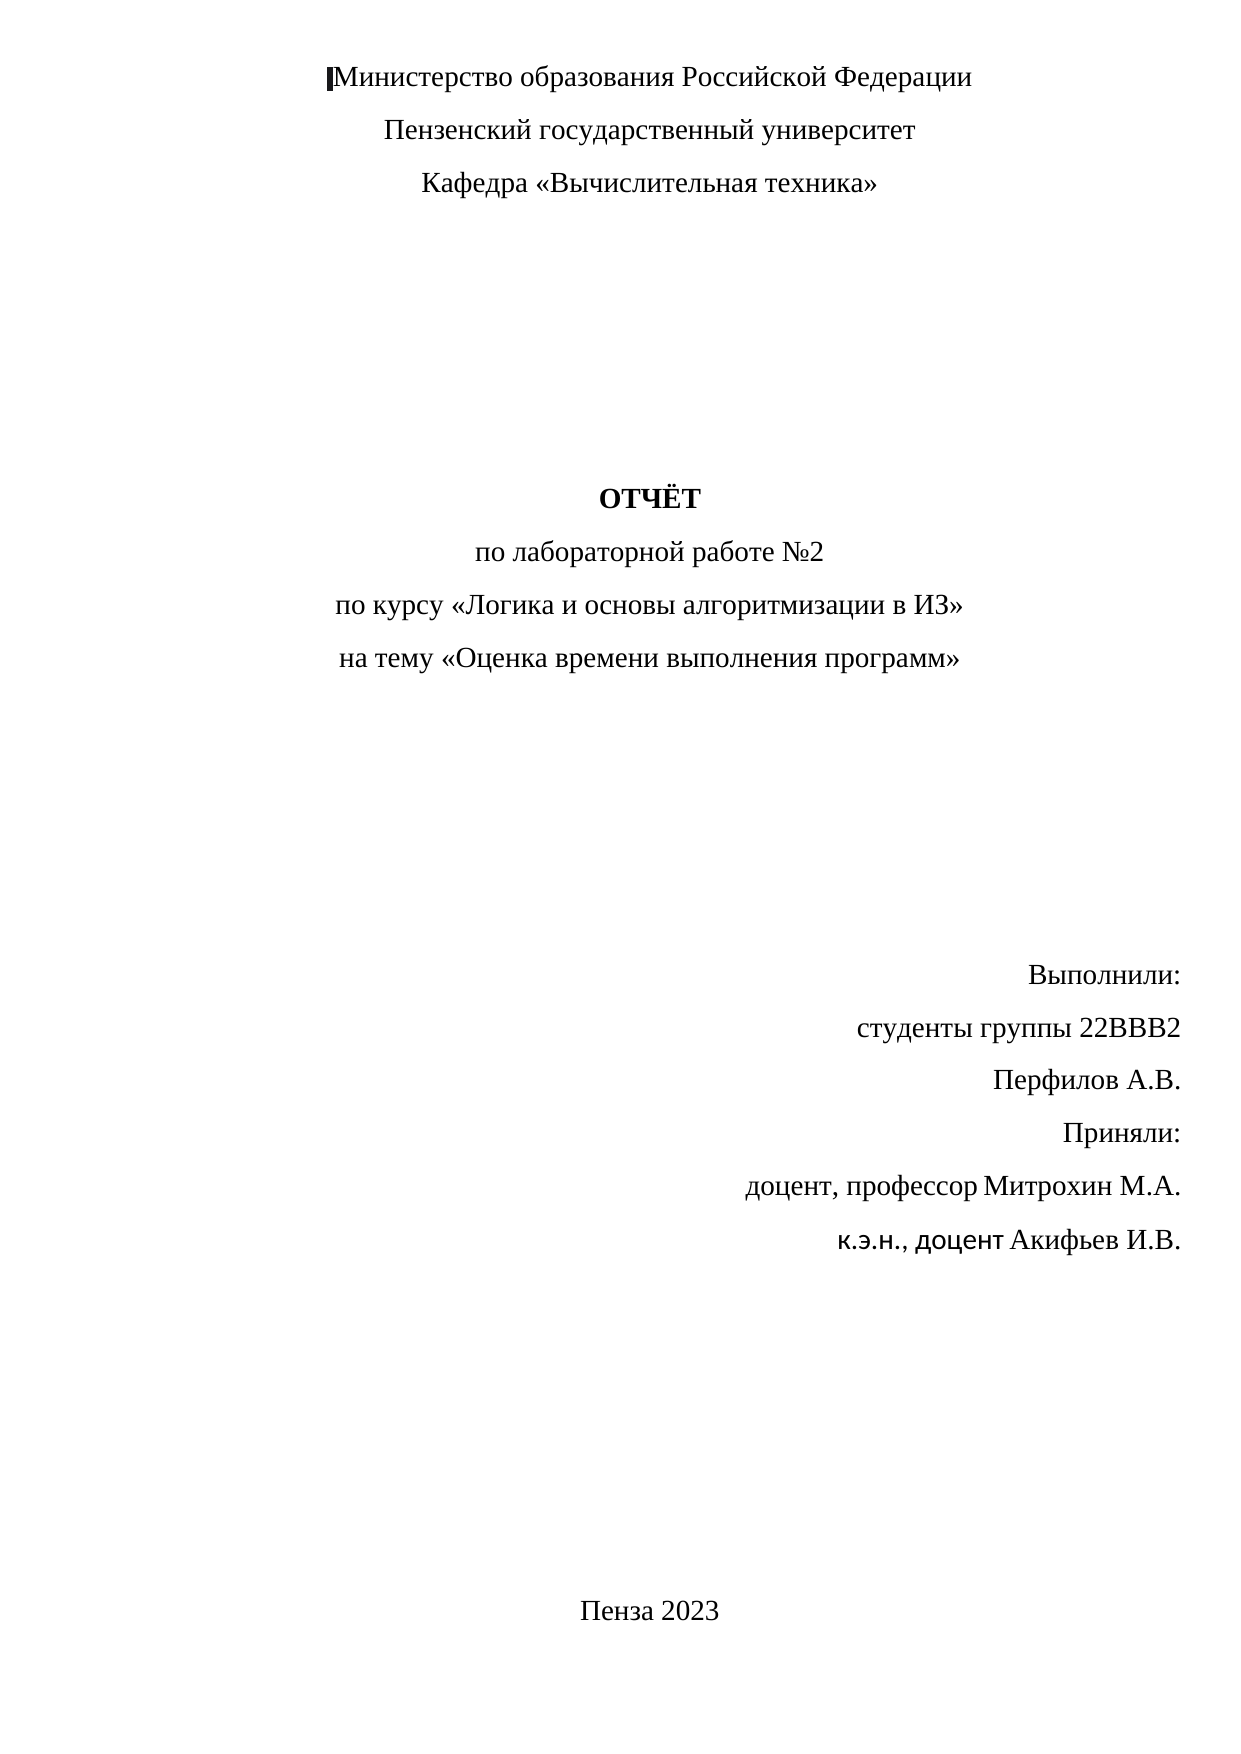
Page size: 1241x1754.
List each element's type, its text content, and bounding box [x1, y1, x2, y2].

text студенты группы 22ВВВ2 [118, 1010, 1181, 1043]
text доцент, профессор Митрохин М.А. [118, 1168, 1181, 1202]
text Кафедра «Вычислительная техника» [118, 165, 1181, 198]
text по курсу «Логика и основы алгоритмизации в ИЗ» [118, 587, 1181, 621]
text Пенза 2023 [118, 1593, 1181, 1626]
text Министерство образования Российской Федерации [118, 59, 1181, 93]
text Приняли: [118, 1115, 1181, 1149]
text Выполнили: [118, 957, 1181, 990]
text Пензенский государственный университет [118, 112, 1181, 145]
text Перфилов А.В. [118, 1062, 1181, 1096]
text ОТЧЁТ [118, 482, 1181, 515]
text к.э.н., доцент Акифьев И.В. [118, 1221, 1181, 1257]
text по лабораторной работе №2 [118, 534, 1181, 568]
text на тему «Оценка времени выполнения программ» [118, 640, 1181, 673]
